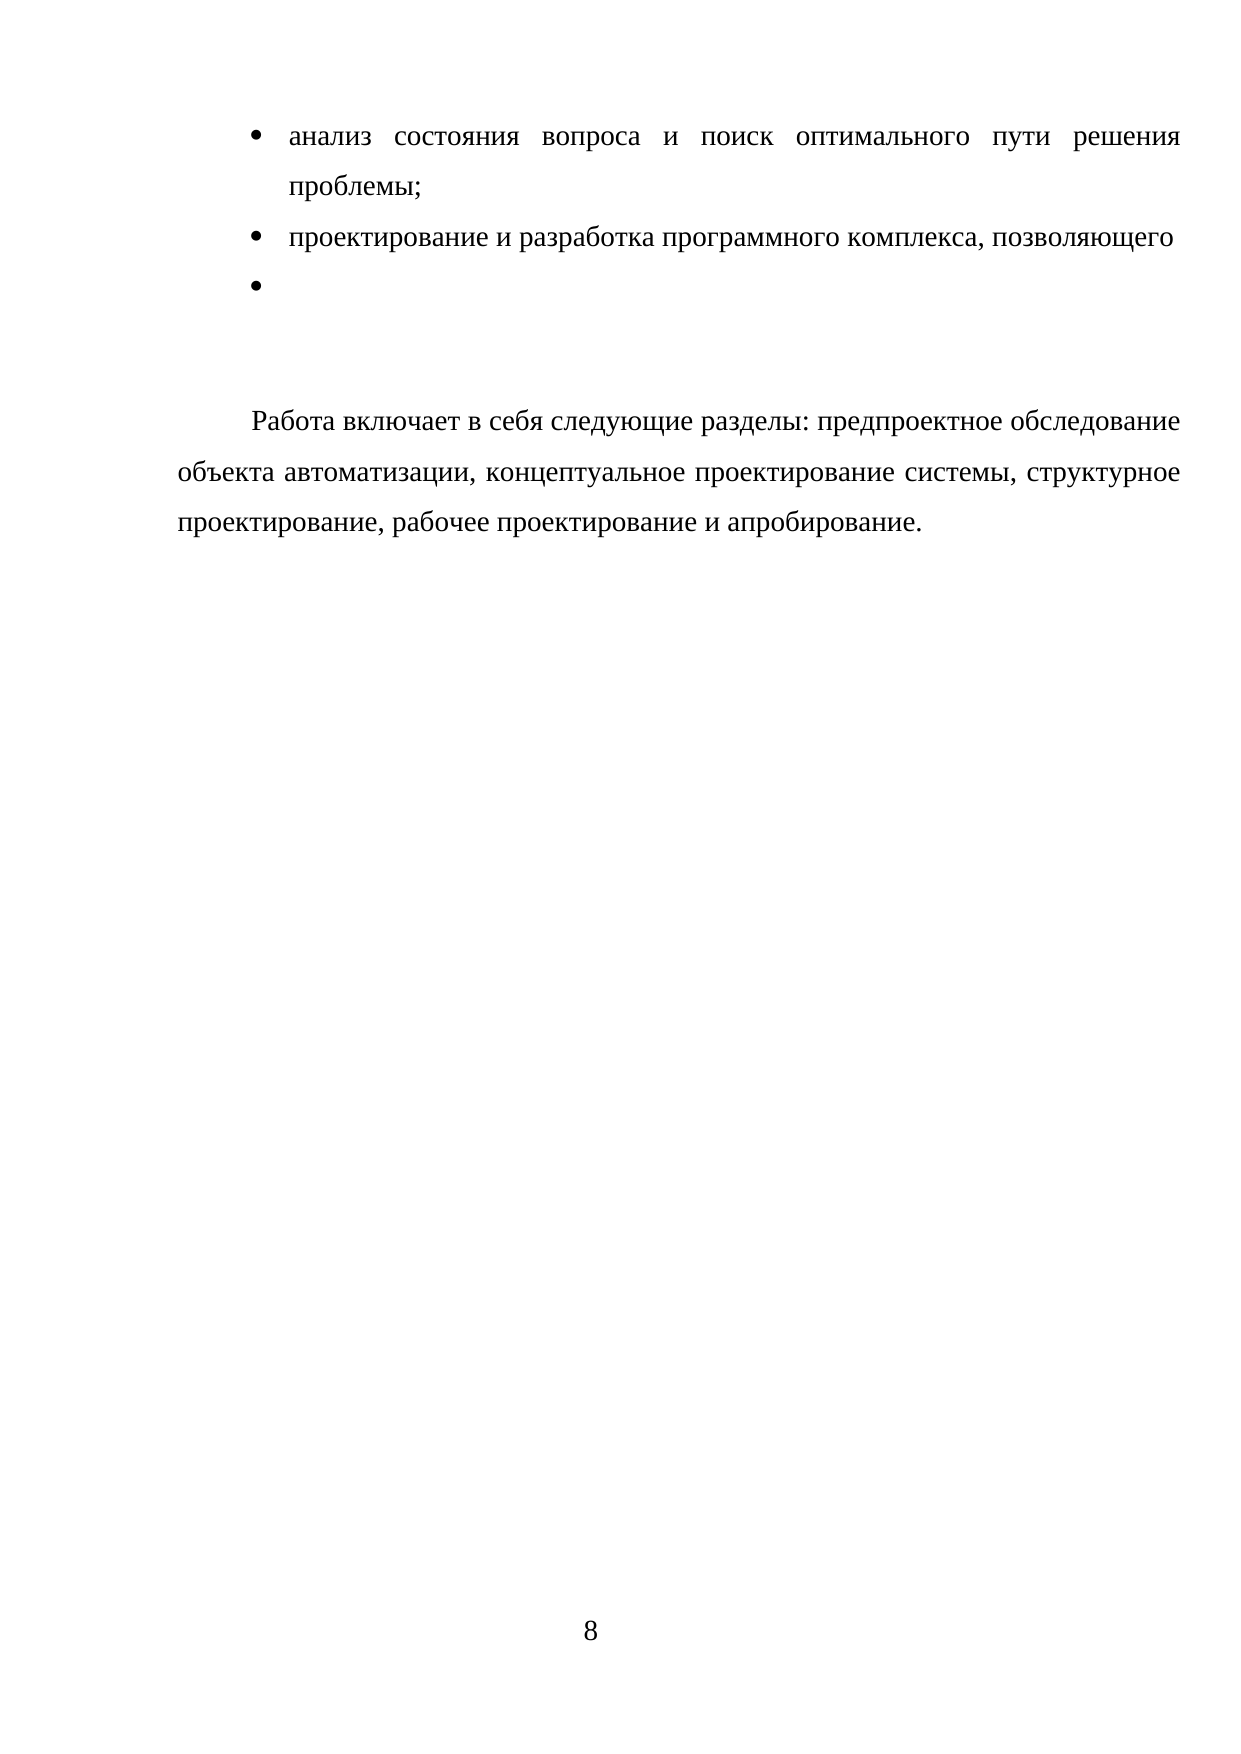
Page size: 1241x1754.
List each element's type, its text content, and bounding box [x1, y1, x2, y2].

text Работа включает в себя следующие разделы: предпроектное обследование объекта автоматизации, концептуальное проектирование системы, структурное проектирование, рабочее проектирование и апробирование. [177, 403, 1181, 537]
list проектирование и разработка программного комплекса, позволяющего [251, 219, 1181, 252]
list анализ состояния вопроса и поиск оптимального пути решения проблемы; [251, 118, 1181, 202]
